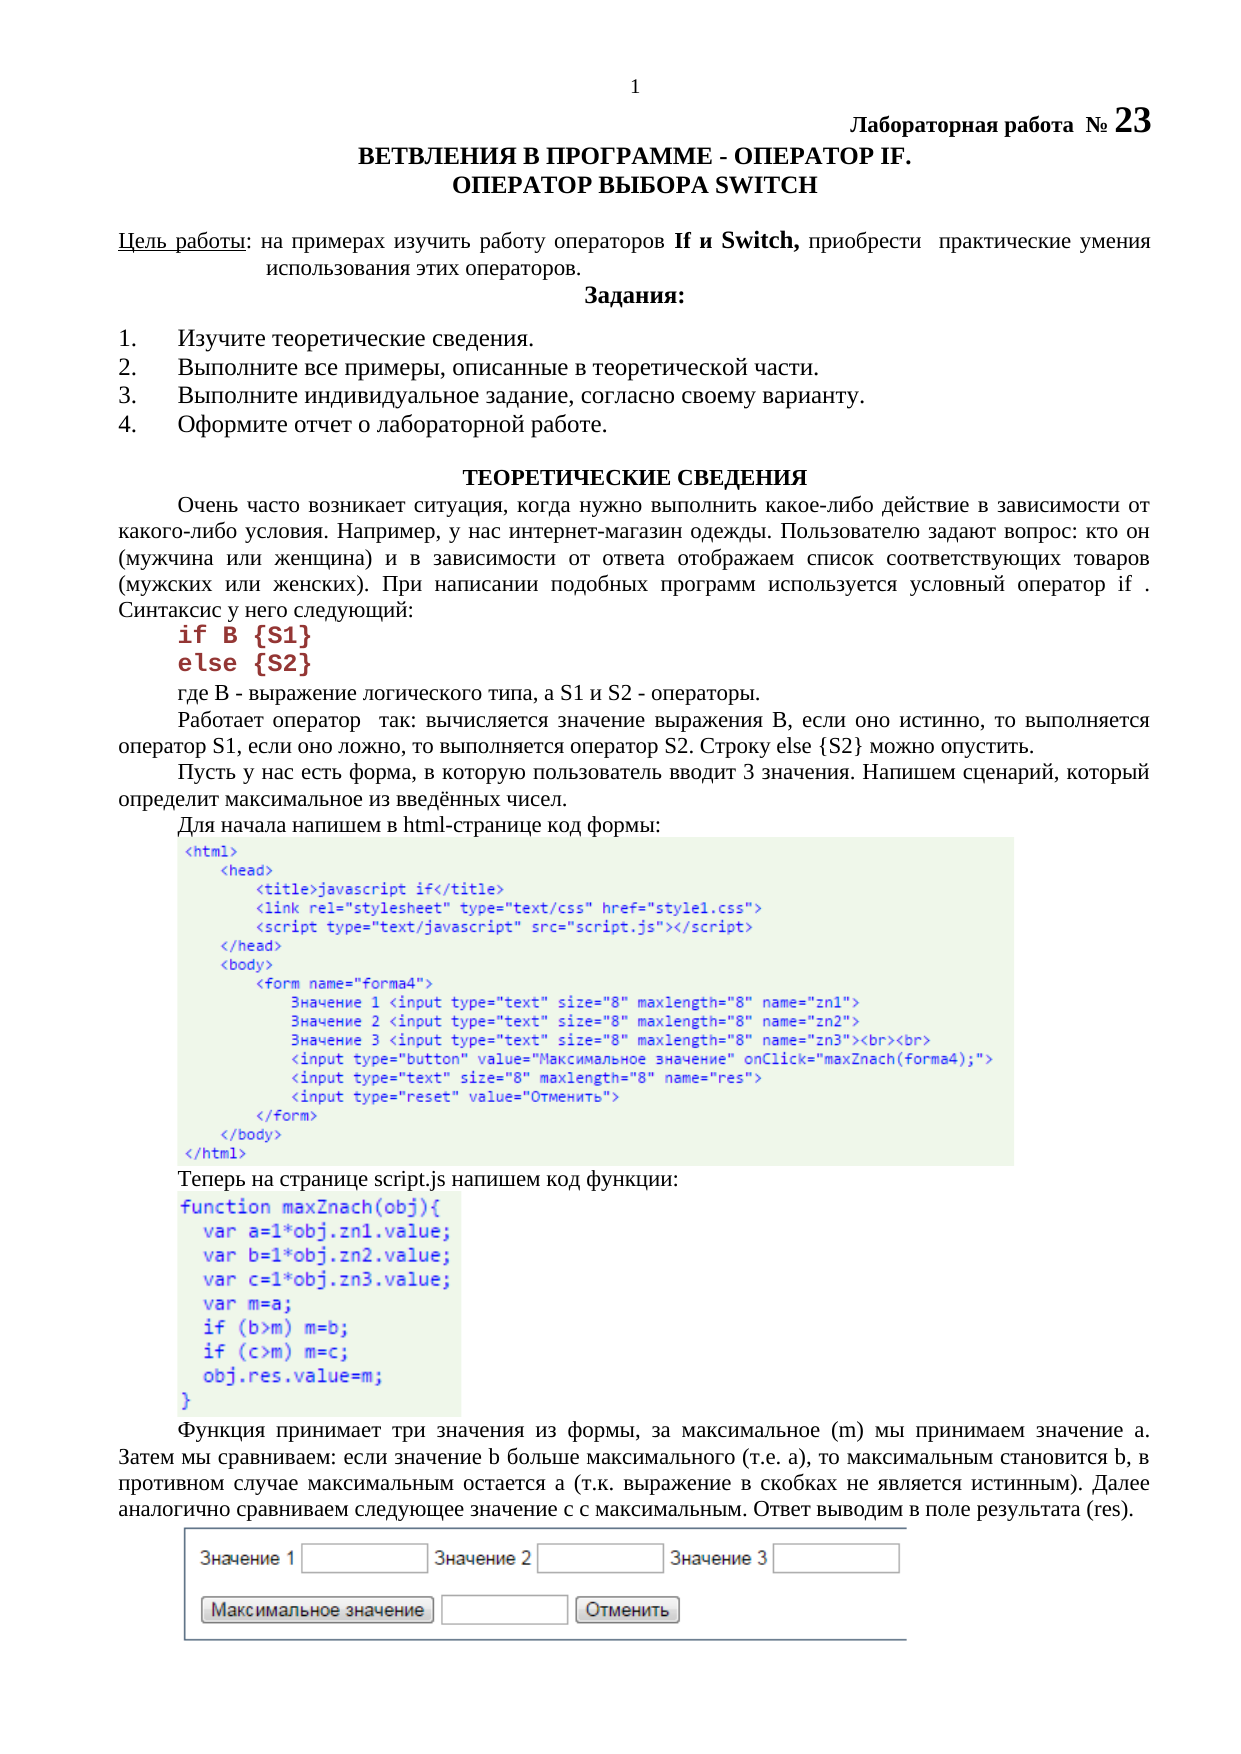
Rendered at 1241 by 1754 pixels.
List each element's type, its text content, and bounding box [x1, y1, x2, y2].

subtitle ВЕТВЛЕНИЯ В ПРОГРАММЕ - ОПЕРАТОР IF. [118, 141, 1152, 170]
picture [177, 837, 1015, 1166]
text ТЕОРЕТИЧЕСКИЕ СВЕДЕНИЯ [118, 464, 1152, 491]
text if B {S1} [118, 623, 1152, 651]
text else {S2} [118, 651, 1152, 679]
text Функция принимает три значения из формы, за максимальное (m) мы принимаем значение a. Затем мы сравниваем: если значение b больше максимального (т.е. a), то максимальным становится b, в противном случае максимальным остается a (т.к. выражение в скобках не является истинным). Далее аналогично сравниваем следующее значение c с максимальным. Ответ выводим в поле результата (res). [118, 1416, 1152, 1522]
text Пусть у нас есть форма, в которую пользователь вводит 3 значения. Напишем сценарий, который определит максимальное из введённых чисел. [118, 758, 1152, 811]
text Для начала напишем в html-странице код формы: [118, 811, 1152, 837]
text Цель работы: на примерах изучить работу операторов If и Switch, приобрести практические умения использования этих операторов. [118, 225, 1152, 280]
subtitle Лабораторная работа № 23 [118, 98, 1152, 141]
picture [177, 1521, 907, 1644]
picture [177, 1191, 462, 1417]
text Очень часто возникает ситуация, когда нужно выполнить какое-либо действие в зависимости от какого-либо условия. Например, у нас интернет-магазин одежды. Пользователю задают вопрос: кто он (мужчина или женщина) и в зависимости от ответа отображаем список соответствующих товаров (мужских или женских). При написании подобных программ используется условный оператор if . Синтаксис у него следующий: [118, 491, 1152, 623]
text Задания: [118, 280, 1152, 309]
text где B - выражение логического типа, а S1 и S2 - операторы. [118, 679, 1152, 706]
list Оформите отчет о лабораторной работе. [118, 409, 1152, 438]
text Теперь на странице script.js напишем код функции: [118, 1166, 1152, 1192]
text Работает оператор так: вычисляется значение выражения B, если оно истинно, то выполняется оператор S1, если оно ложно, то выполняется оператор S2. Строку else {S2} можно опустить. [118, 706, 1152, 758]
subtitle ОПЕРАТОР ВЫБОРА SWITCH [118, 170, 1152, 198]
list Выполните все примеры, описанные в теоретической части. [118, 352, 1152, 381]
list Изучите теоретические сведения. [118, 323, 1152, 352]
list Выполните индивидуальное задание, согласно своему варианту. [118, 381, 1152, 409]
